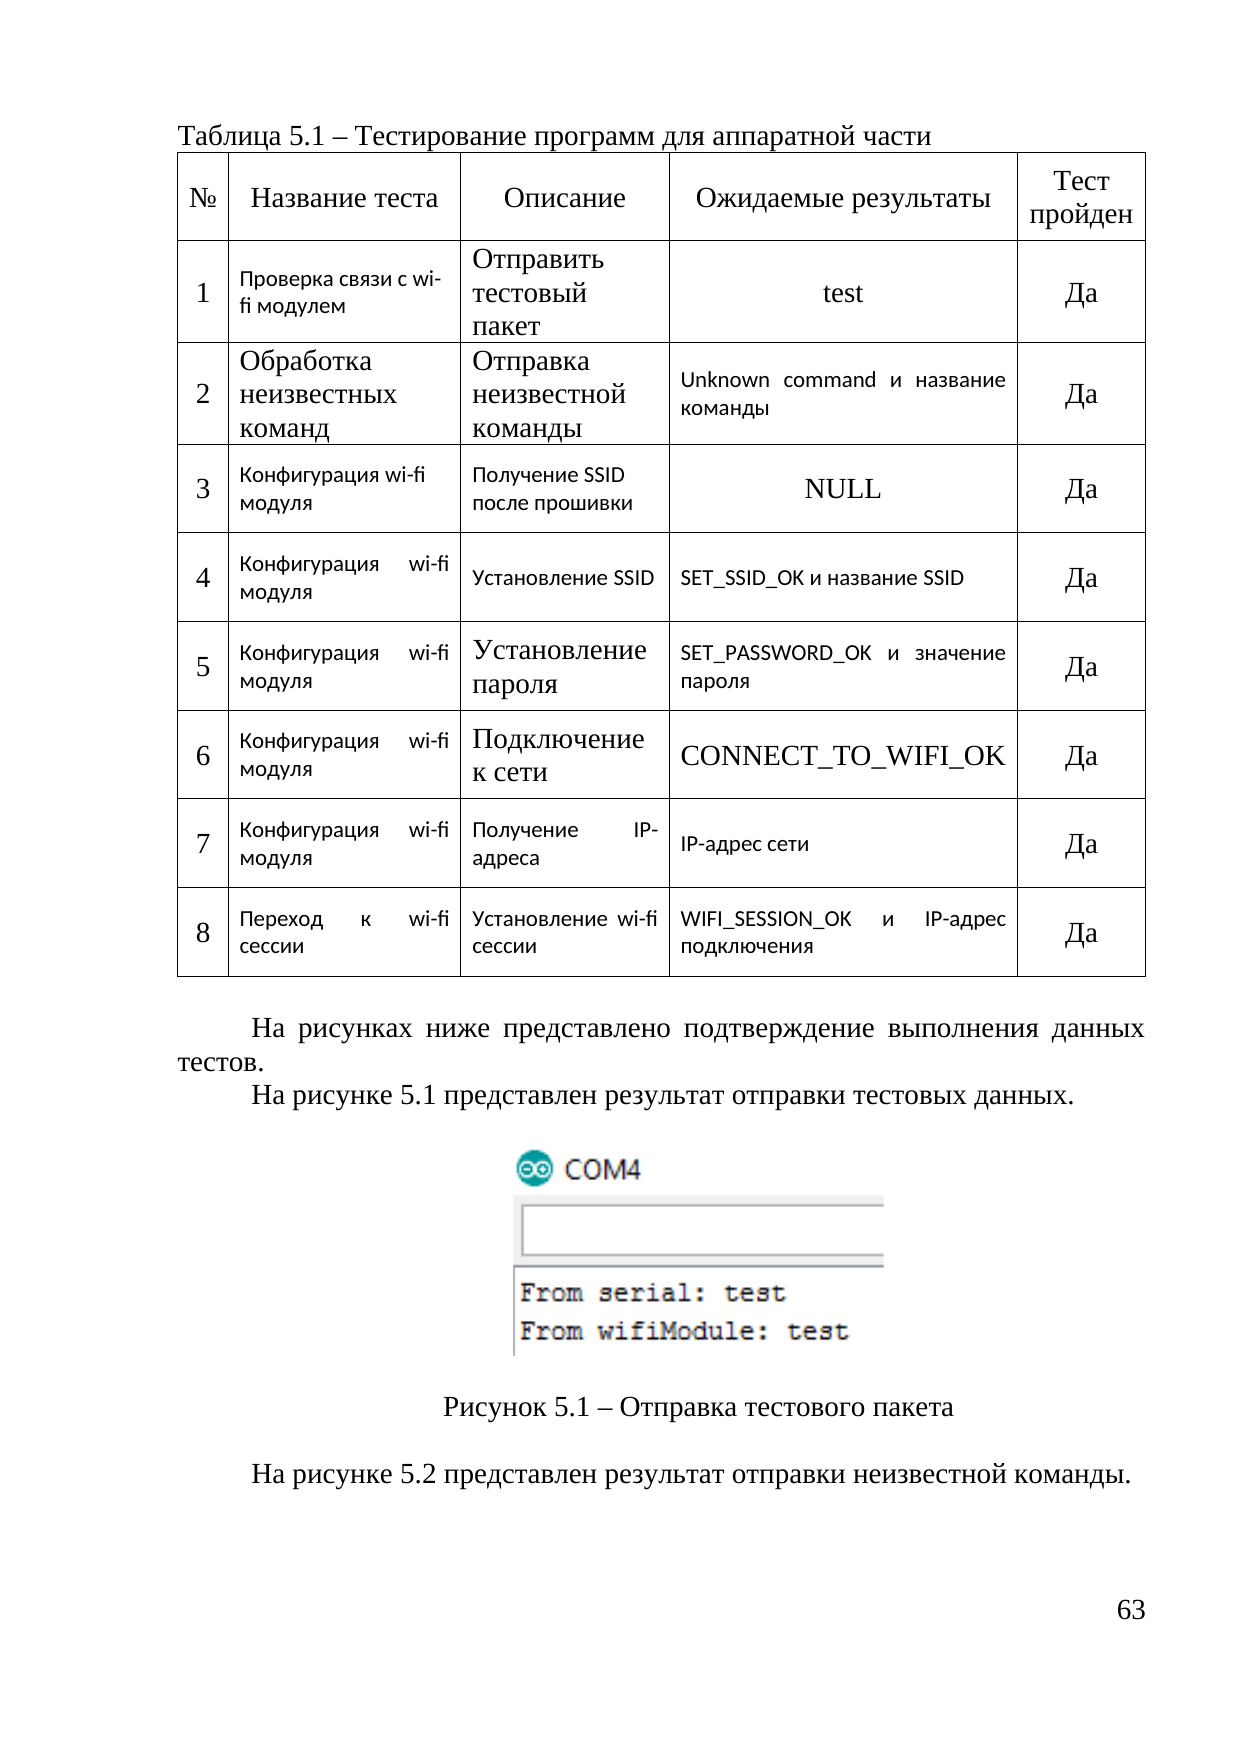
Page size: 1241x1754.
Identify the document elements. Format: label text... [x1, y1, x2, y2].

table_header № [178, 153, 228, 240]
text На рисунках ниже представлено подтверждение выполнения данных тестов. [177, 1010, 1146, 1077]
text На рисунке 5.2 представлен результат отправки неизвестной команды. [177, 1456, 1146, 1489]
table_cell IP-адрес сети [670, 799, 1017, 887]
table_cell NULL [670, 445, 1017, 532]
table_cell test [670, 241, 1017, 342]
table_header Название теста [229, 153, 460, 240]
table_header Тест пройден [1018, 153, 1145, 240]
table_cell CONNECT_TO_WIFI_OK [670, 711, 1017, 798]
table_cell Да [1018, 445, 1145, 532]
table_cell Да [1018, 888, 1145, 976]
table_cell Установление SSID [461, 533, 669, 621]
table_cell 8 [178, 888, 228, 976]
table_cell Да [1018, 622, 1145, 709]
table_cell 7 [178, 799, 228, 887]
table_cell Получение IP-адреса [461, 799, 669, 887]
table_cell 6 [178, 711, 228, 798]
table_cell SET_PASSWORD_OK и значение пароля [670, 622, 1017, 709]
table_cell Подключение к сети [461, 711, 669, 798]
table_cell Да [1018, 711, 1145, 798]
table_cell Да [1018, 799, 1145, 887]
table_cell Установление wi-fi сессии [461, 888, 669, 976]
table_header Описание [461, 153, 669, 240]
table_cell Конфигурация wi-fi модуля [229, 445, 460, 532]
table_cell Обработка неизвестных команд [229, 343, 460, 444]
table_cell Да [1018, 241, 1145, 342]
table_cell 4 [178, 533, 228, 621]
table_cell 5 [178, 622, 228, 709]
table_cell WIFI_SESSION_OK и IP-адрес подключения [670, 888, 1017, 976]
picture [513, 1144, 884, 1356]
table_cell Unknown command и название команды [670, 343, 1017, 444]
table_cell 1 [178, 241, 228, 342]
table_cell Да [1018, 343, 1145, 444]
table_cell Конфигурация wi-fi модуля [229, 799, 460, 887]
table_cell SET_SSID_OK и название SSID [670, 533, 1017, 621]
table_cell Конфигурация wi-fi модуля [229, 533, 460, 621]
table_cell Отправка неизвестной команды [461, 343, 669, 444]
table_cell Конфигурация wi-fi модуля [229, 622, 460, 709]
table_cell Проверка связи с wi-fi модулем [229, 241, 460, 342]
text Таблица 5.1 – Тестирование программ для аппаратной части [177, 118, 1146, 152]
table_cell 3 [178, 445, 228, 532]
table_cell Переход к wi-fi сессии [229, 888, 460, 976]
text Рисунок 5.1 – Отправка тестового пакета [177, 1389, 1146, 1422]
table_cell Установление пароля [461, 622, 669, 709]
table_cell Получение SSID после прошивки [461, 445, 669, 532]
table_cell Отправить тестовый пакет [461, 241, 669, 342]
table_cell Да [1018, 533, 1145, 621]
table_header Ожидаемые результаты [670, 153, 1017, 240]
text На рисунке 5.1 представлен результат отправки тестовых данных. [177, 1077, 1146, 1111]
table_cell Конфигурация wi-fi модуля [229, 711, 460, 798]
table_cell 2 [178, 343, 228, 444]
